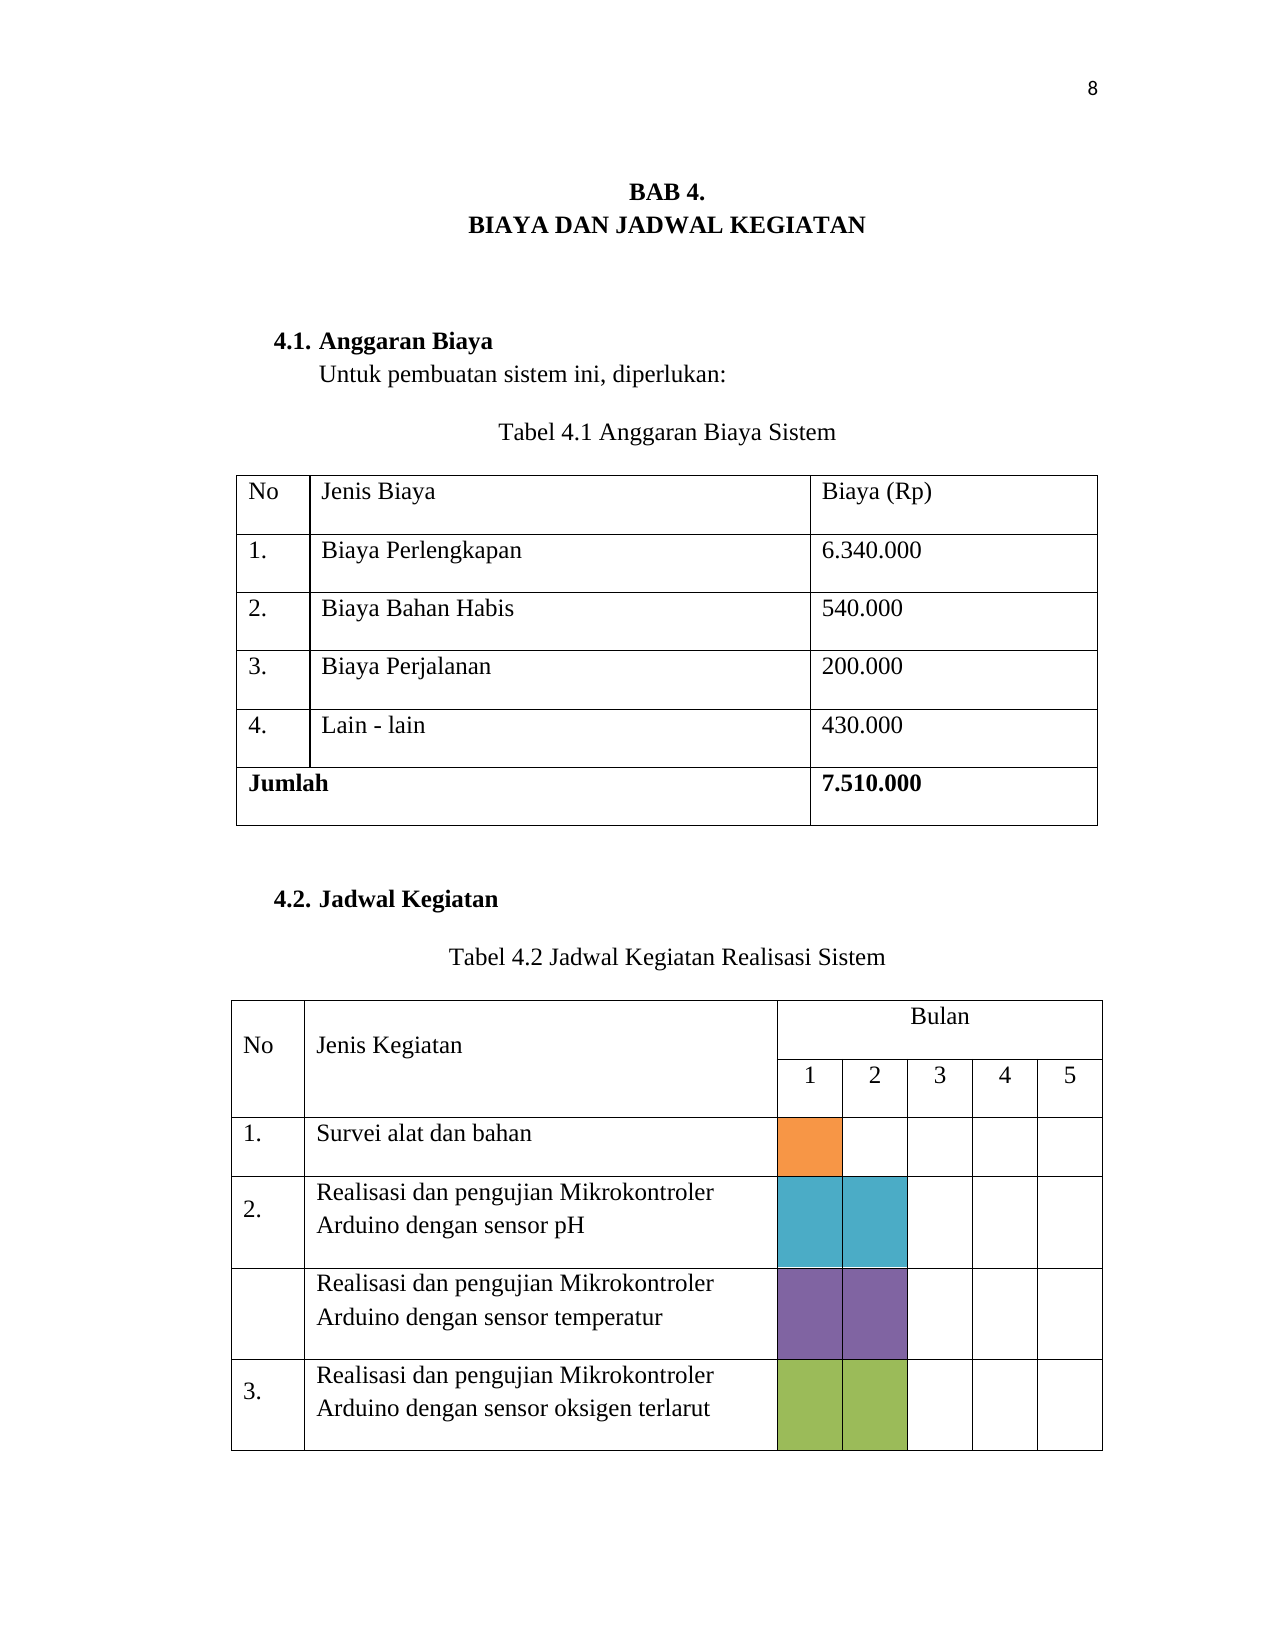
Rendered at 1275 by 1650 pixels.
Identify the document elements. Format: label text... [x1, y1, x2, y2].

table_cell [908, 1118, 972, 1176]
text Untuk pembuatan sistem ini, diperlukan: [319, 359, 1098, 388]
table_cell Survei alat dan bahan [305, 1118, 777, 1176]
table_cell 5 [1038, 1060, 1102, 1117]
table_cell [778, 1118, 842, 1176]
table_cell [232, 1269, 304, 1359]
table_cell 2. [237, 593, 309, 650]
table_header Biaya (Rp) [811, 476, 1097, 534]
table_cell [973, 1360, 1037, 1450]
table_cell [778, 1177, 842, 1267]
table_cell 7.510.000 [811, 768, 1097, 825]
table_cell [973, 1118, 1037, 1176]
table_cell 1 [778, 1060, 842, 1117]
list Anggaran Biaya [274, 326, 1098, 355]
table_cell [843, 1177, 907, 1267]
table_header No [232, 1001, 304, 1117]
table_cell [1038, 1269, 1102, 1359]
table_cell Lain - lain [311, 710, 810, 767]
table_cell 540.000 [811, 593, 1097, 650]
table_cell [973, 1269, 1037, 1359]
table_cell 3 [908, 1060, 972, 1117]
table_cell Realisasi dan pengujian Mikrokontroler Arduino dengan sensor oksigen terlarut [305, 1360, 777, 1450]
table_cell [778, 1360, 842, 1450]
table_cell [908, 1177, 972, 1267]
table_cell [973, 1177, 1037, 1267]
table_cell 2. [232, 1177, 304, 1267]
table_header Jenis Kegiatan [305, 1001, 777, 1117]
text Tabel 4.2 Jadwal Kegiatan Realisasi Sistem [236, 942, 1098, 971]
table_header Bulan [778, 1001, 1102, 1059]
table_cell 2 [843, 1060, 907, 1117]
table_cell [843, 1360, 907, 1450]
table_cell [1038, 1360, 1102, 1450]
table_cell 6.340.000 [811, 535, 1097, 592]
table_cell 1. [232, 1118, 304, 1176]
table_cell [908, 1360, 972, 1450]
table_cell Realisasi dan pengujian Mikrokontroler Arduino dengan sensor temperatur [305, 1269, 777, 1359]
table_cell Biaya Bahan Habis [311, 593, 810, 650]
table_cell 3. [237, 651, 309, 709]
table_cell [778, 1269, 842, 1359]
text BIAYA DAN JADWAL KEGIATAN [236, 210, 1098, 239]
table_cell Jumlah [237, 768, 810, 825]
table_cell 4. [237, 710, 309, 767]
table_header No [237, 476, 309, 534]
list Jadwal Kegiatan [274, 884, 1098, 913]
table_cell [908, 1269, 972, 1359]
table_cell Realisasi dan pengujian Mikrokontroler Arduino dengan sensor pH [305, 1177, 777, 1267]
text BAB 4. [236, 177, 1098, 206]
table_cell 3. [232, 1360, 304, 1450]
table_cell Biaya Perjalanan [311, 651, 810, 709]
table_cell [1038, 1177, 1102, 1267]
table_cell 200.000 [811, 651, 1097, 709]
table_header Jenis Biaya [311, 476, 810, 534]
table_cell 430.000 [811, 710, 1097, 767]
table_cell 4 [973, 1060, 1037, 1117]
table_cell [1038, 1118, 1102, 1176]
table_cell Biaya Perlengkapan [311, 535, 810, 592]
table_cell [843, 1269, 907, 1359]
text Tabel 4.1 Anggaran Biaya Sistem [236, 417, 1098, 446]
table_cell [843, 1118, 907, 1176]
table_cell 1. [237, 535, 309, 592]
